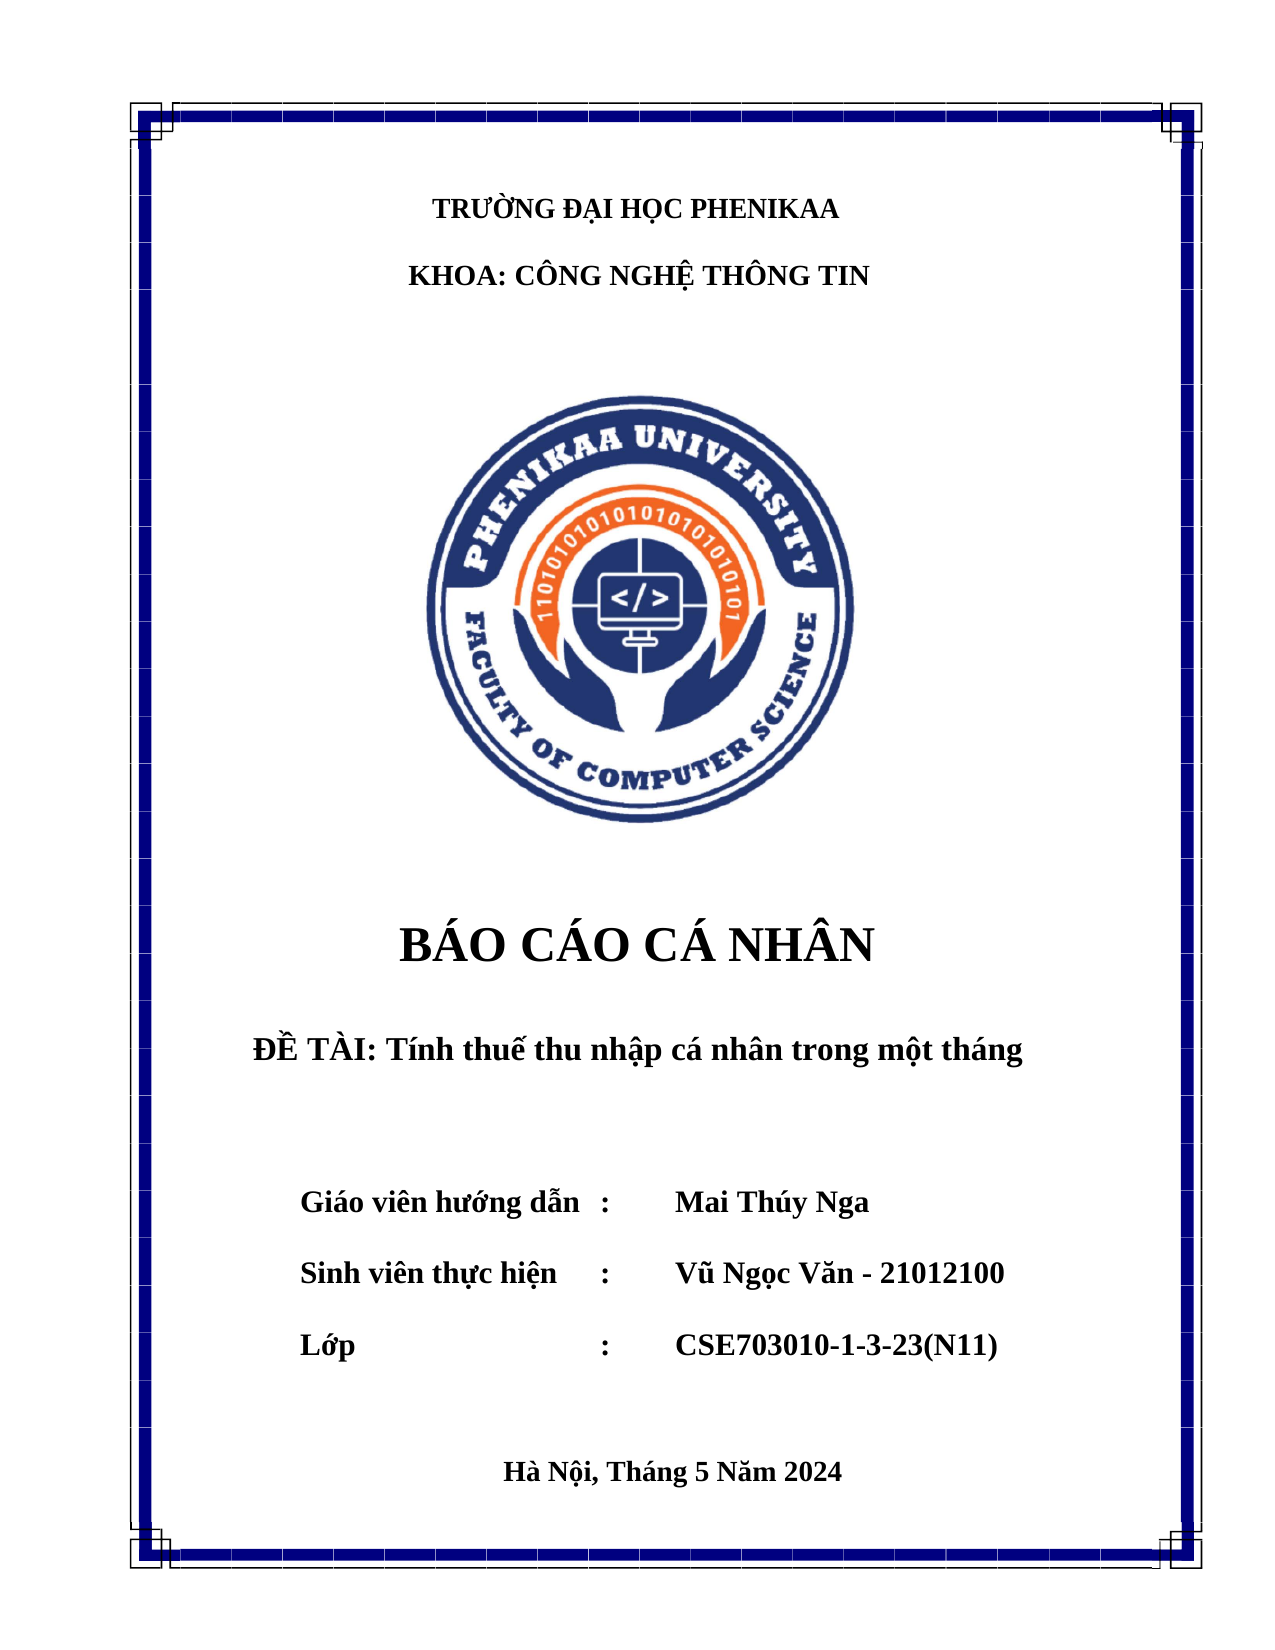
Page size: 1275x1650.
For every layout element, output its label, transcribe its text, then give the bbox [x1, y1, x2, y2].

text KHOA: CÔNG NGHỆ THÔNG TIN [298, 258, 973, 291]
picture [390, 379, 885, 833]
text Hà Nội, Tháng 5 Năm 2024 [264, 1454, 1081, 1488]
text ĐỀ TÀI: Tính thuế thu nhập cá nhân trong một tháng [150, 1029, 1125, 1068]
picture [138, 102, 180, 149]
picture [1152, 110, 1203, 149]
text Sinh viên thực hiện : Vũ Ngọc Văn - 21012100 [225, 1255, 1125, 1291]
text Giáo viên hướng dẫn : Mai Thúy Nga [300, 1183, 1125, 1219]
picture [1163, 110, 1169, 130]
picture [1172, 1533, 1194, 1538]
text TRƯỜNG ĐẠI HỌC PHENIKAA [298, 191, 973, 224]
picture [138, 104, 160, 130]
text BÁO CÁO CÁ NHÂN [150, 914, 1125, 972]
picture [1152, 1522, 1194, 1569]
picture [132, 1541, 160, 1561]
picture [163, 1541, 169, 1561]
picture [138, 133, 160, 138]
picture [130, 1522, 180, 1561]
picture [1172, 1541, 1194, 1567]
picture [1172, 110, 1200, 130]
text Lớp : CSE703010-1-3-23(N11) [225, 1327, 1125, 1363]
